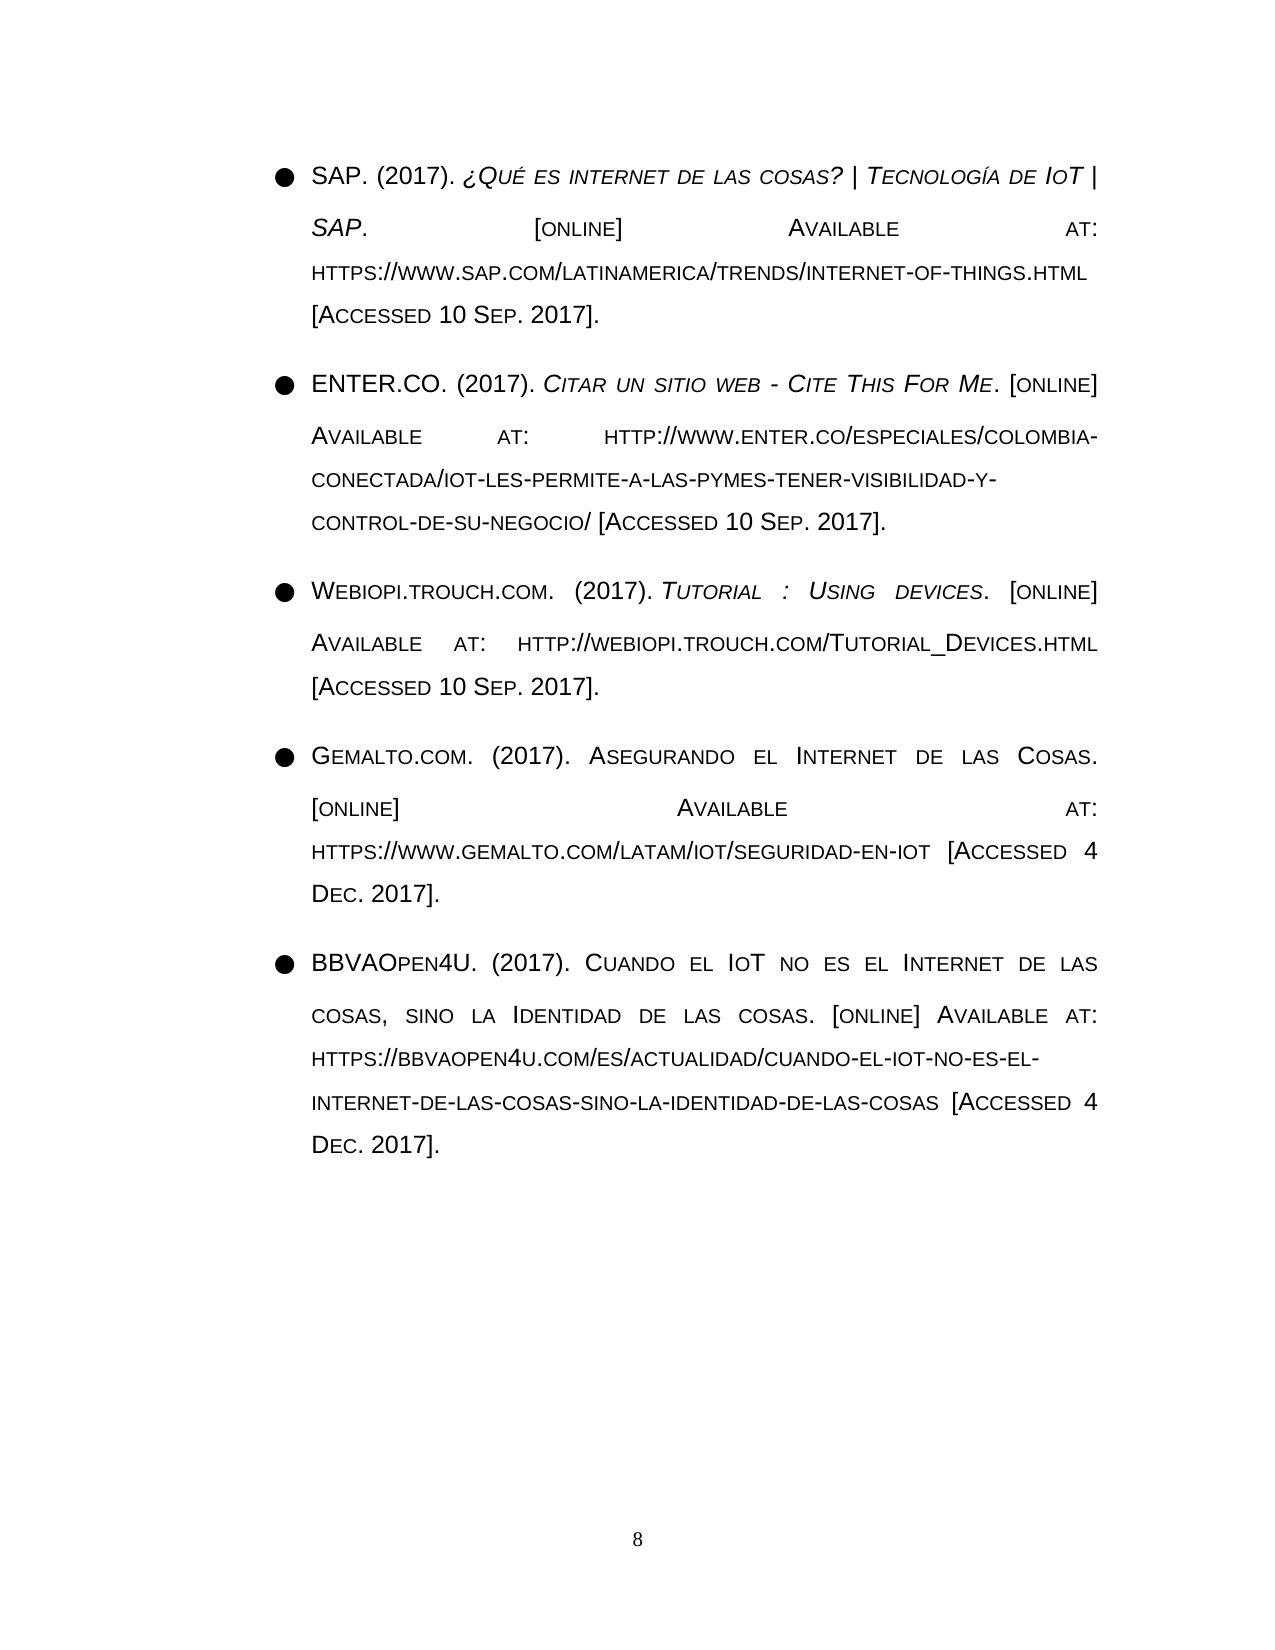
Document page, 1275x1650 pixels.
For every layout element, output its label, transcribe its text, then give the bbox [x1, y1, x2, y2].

list ENTER.CO. (2017). Citar un sitio web - Cite This For Me. [online] Available at: http://www.enter.co/especiales/colombia-conectada/iot-les-permite-a-las-pymes-tener-visibilidad-y-control-de-su-negocio/ [Accessed 10 Sep. 2017]. [274, 355, 1098, 536]
list BBVAOpen4U. (2017). Cuando el IoT no es el Internet de las cosas, sino la Identidad de las cosas. [online] Available at: https://bbvaopen4u.com/es/actualidad/cuando-el-iot-no-es-el-internet-de-las-cosas-sino-la-identidad-de-las-cosas [Accessed 4 Dec. 2017]. [274, 934, 1098, 1158]
list Webiopi.trouch.com. (2017). Tutorial : Using devices. [online] Available at: http://webiopi.trouch.com/Tutorial_Devices.html [Accessed 10 Sep. 2017]. [274, 563, 1098, 700]
list SAP. (2017). ¿Qué es internet de las cosas? | Tecnología de IoT | SAP. [online] Available at: https://www.sap.com/latinamerica/trends/internet-of-things.html [Accessed 10 Sep. 2017]. [274, 148, 1098, 328]
list Gemalto.com. (2017). Asegurando el Internet de las Cosas. [online] Available at: https://www.gemalto.com/latam/iot/seguridad-en-iot [Accessed 4 Dec. 2017]. [274, 727, 1098, 908]
